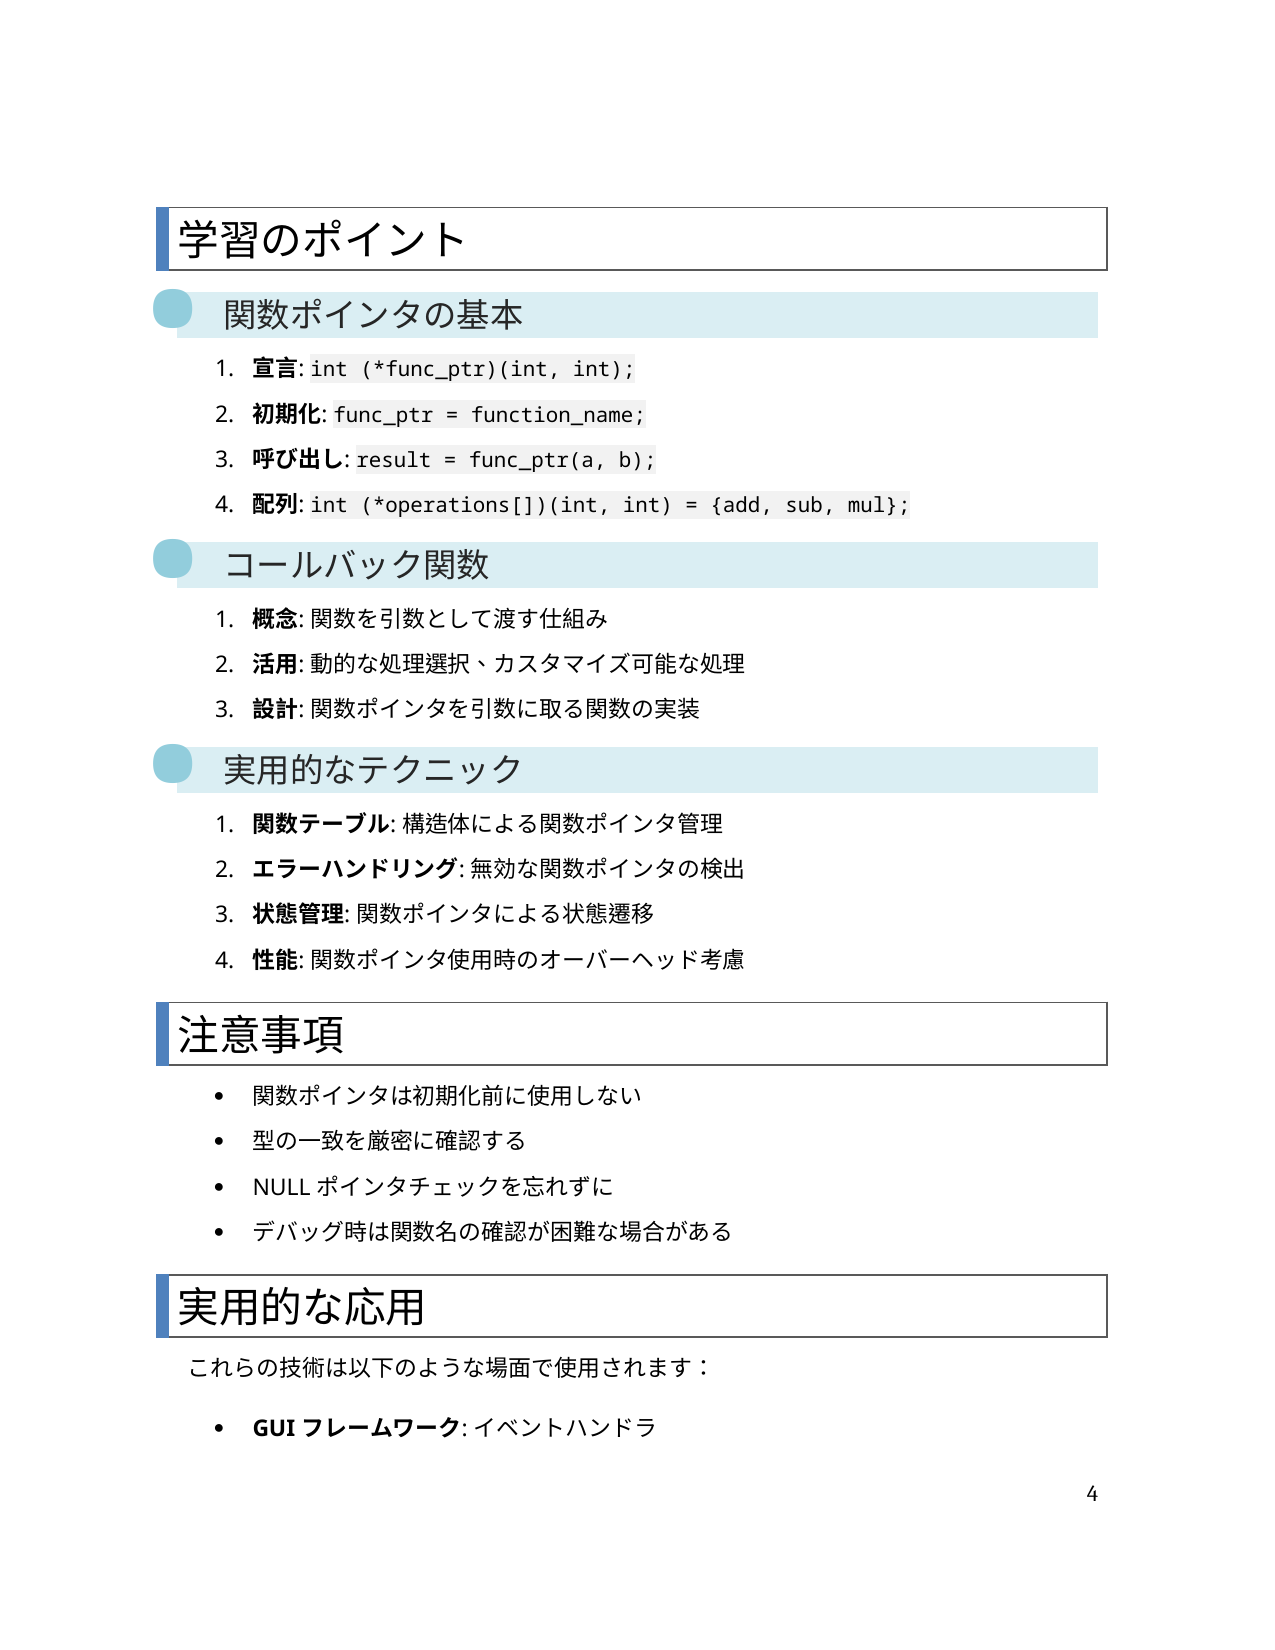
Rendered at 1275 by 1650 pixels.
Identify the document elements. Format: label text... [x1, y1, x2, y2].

subtitle 関数ポインタの基本 [177, 292, 1098, 338]
list 活用: 動的な処理選択、カスタマイズ可能な処理 [215, 639, 1098, 681]
list 配列: int (*operations[])(int, int) = {add, sub, mul}; [215, 479, 1098, 521]
list 関数ポインタは初期化前に使用しない [215, 1071, 1098, 1113]
text これらの技術は以下のような場面で使用されます： [177, 1343, 1098, 1385]
list 関数テーブル: 構造体による関数ポインタ管理 [215, 799, 1098, 840]
list 設計: 関数ポインタを引数に取る関数の実装 [215, 684, 1098, 726]
list 概念: 関数を引数として渡す仕組み [215, 594, 1098, 635]
list NULL ポインタチェックを忘れずに [215, 1162, 1098, 1203]
list 性能: 関数ポインタ使用時のオーバーヘッド考慮 [215, 935, 1098, 977]
list 初期化: func_ptr = function_name; [215, 389, 1098, 430]
subtitle コールバック関数 [177, 542, 1098, 588]
list 呼び出し: result = func_ptr(a, b); [215, 434, 1098, 476]
subtitle 注意事項 [169, 1003, 1106, 1064]
list GUI フレームワーク: イベントハンドラ [215, 1403, 1098, 1445]
subtitle 学習のポイント [169, 208, 1106, 269]
list エラーハンドリング: 無効な関数ポインタの検出 [215, 844, 1098, 886]
list 宣言: int (*func_ptr)(int, int); [215, 343, 1098, 385]
subtitle 実用的なテクニック [177, 747, 1098, 793]
list 型の一致を厳密に確認する [215, 1116, 1098, 1158]
subtitle 実用的な応用 [169, 1276, 1106, 1336]
list デバッグ時は関数名の確認が困難な場合がある [215, 1207, 1098, 1249]
list 状態管理: 関数ポインタによる状態遷移 [215, 889, 1098, 931]
